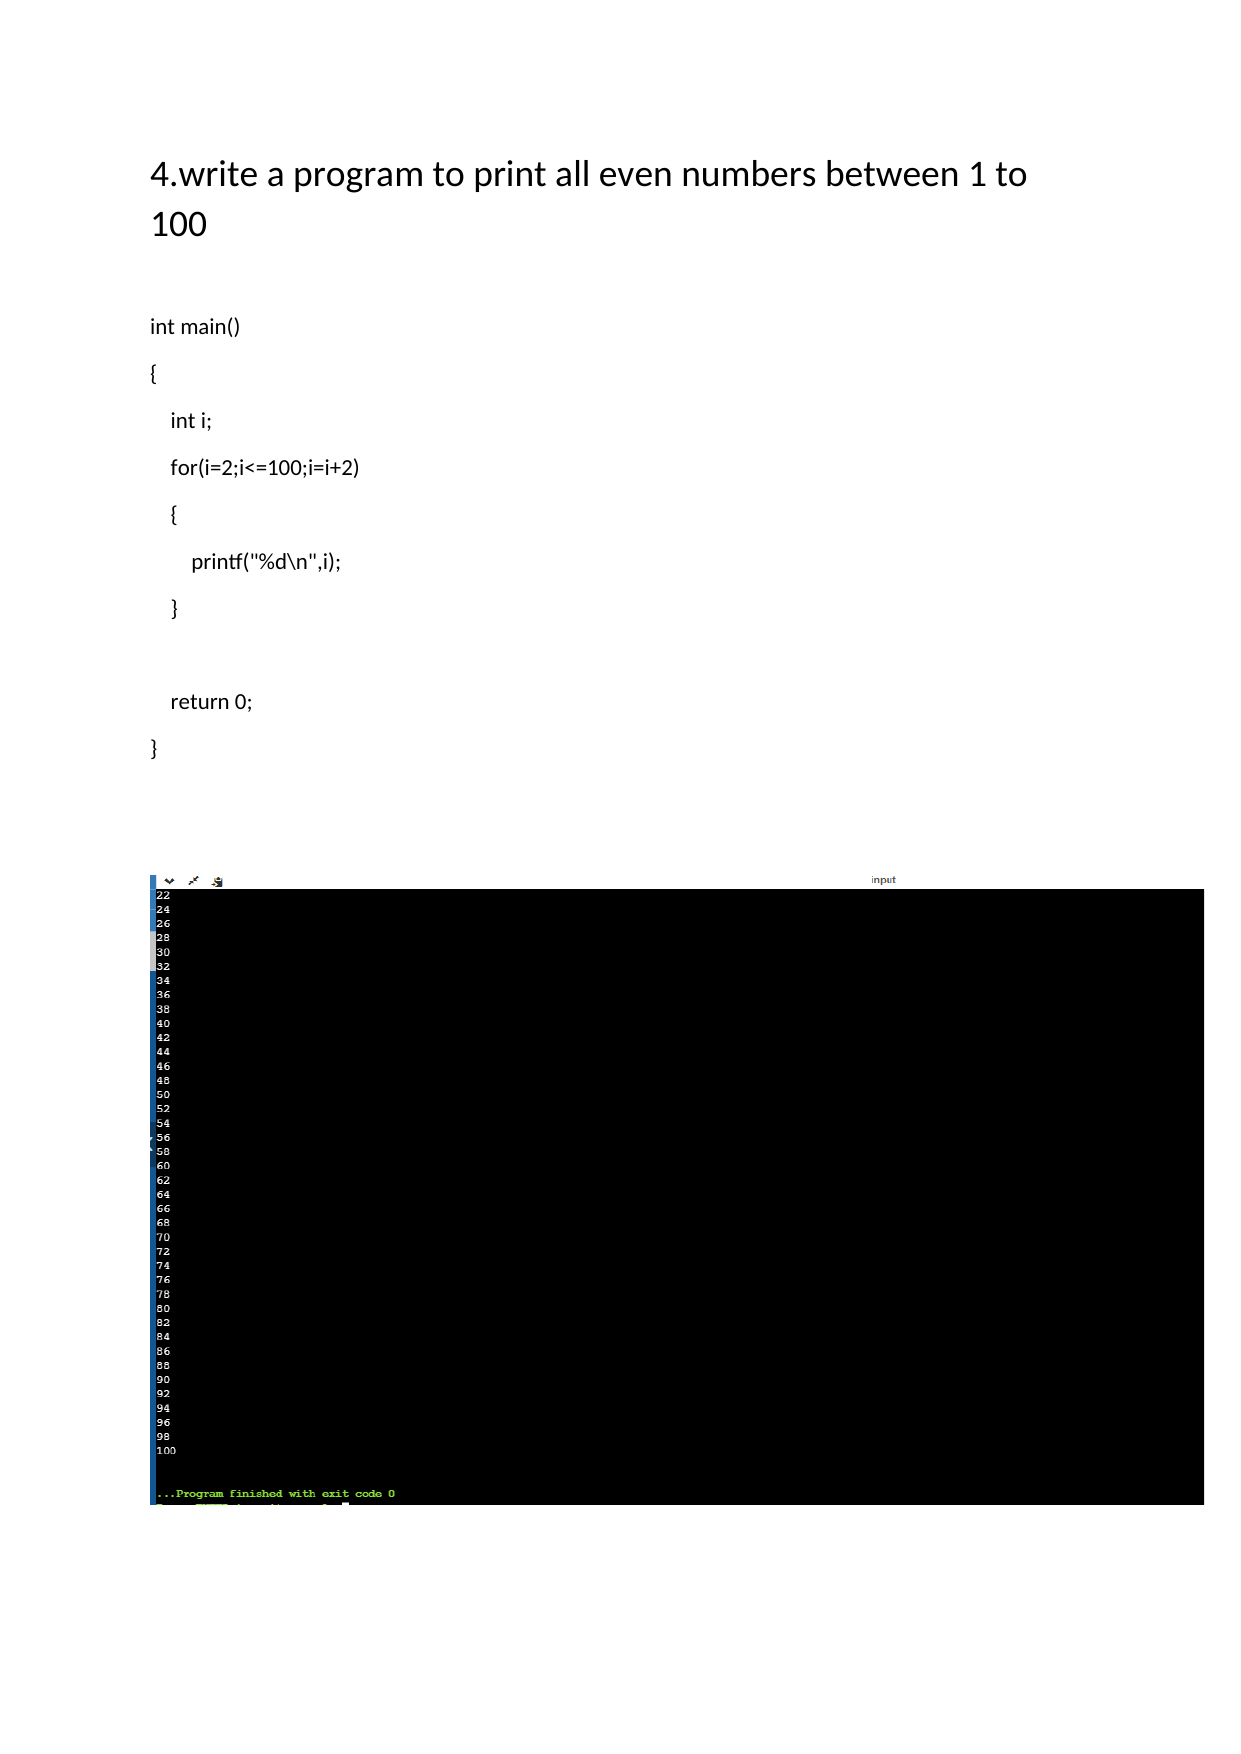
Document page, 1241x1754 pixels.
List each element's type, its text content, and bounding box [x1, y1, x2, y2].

text for(i=2;i<=100;i=i+2) [150, 453, 1090, 481]
text } [150, 594, 1090, 622]
text 4.write a program to print all even numbers between 1 to 100 [150, 150, 1090, 245]
text { [150, 500, 1090, 528]
text int i; [150, 406, 1090, 434]
picture [150, 875, 1205, 1505]
text return 0; [150, 687, 1090, 716]
text } [150, 734, 1090, 762]
text int main() [150, 312, 1090, 341]
text printf("%d\n",i); [150, 547, 1090, 575]
text { [150, 359, 1090, 387]
